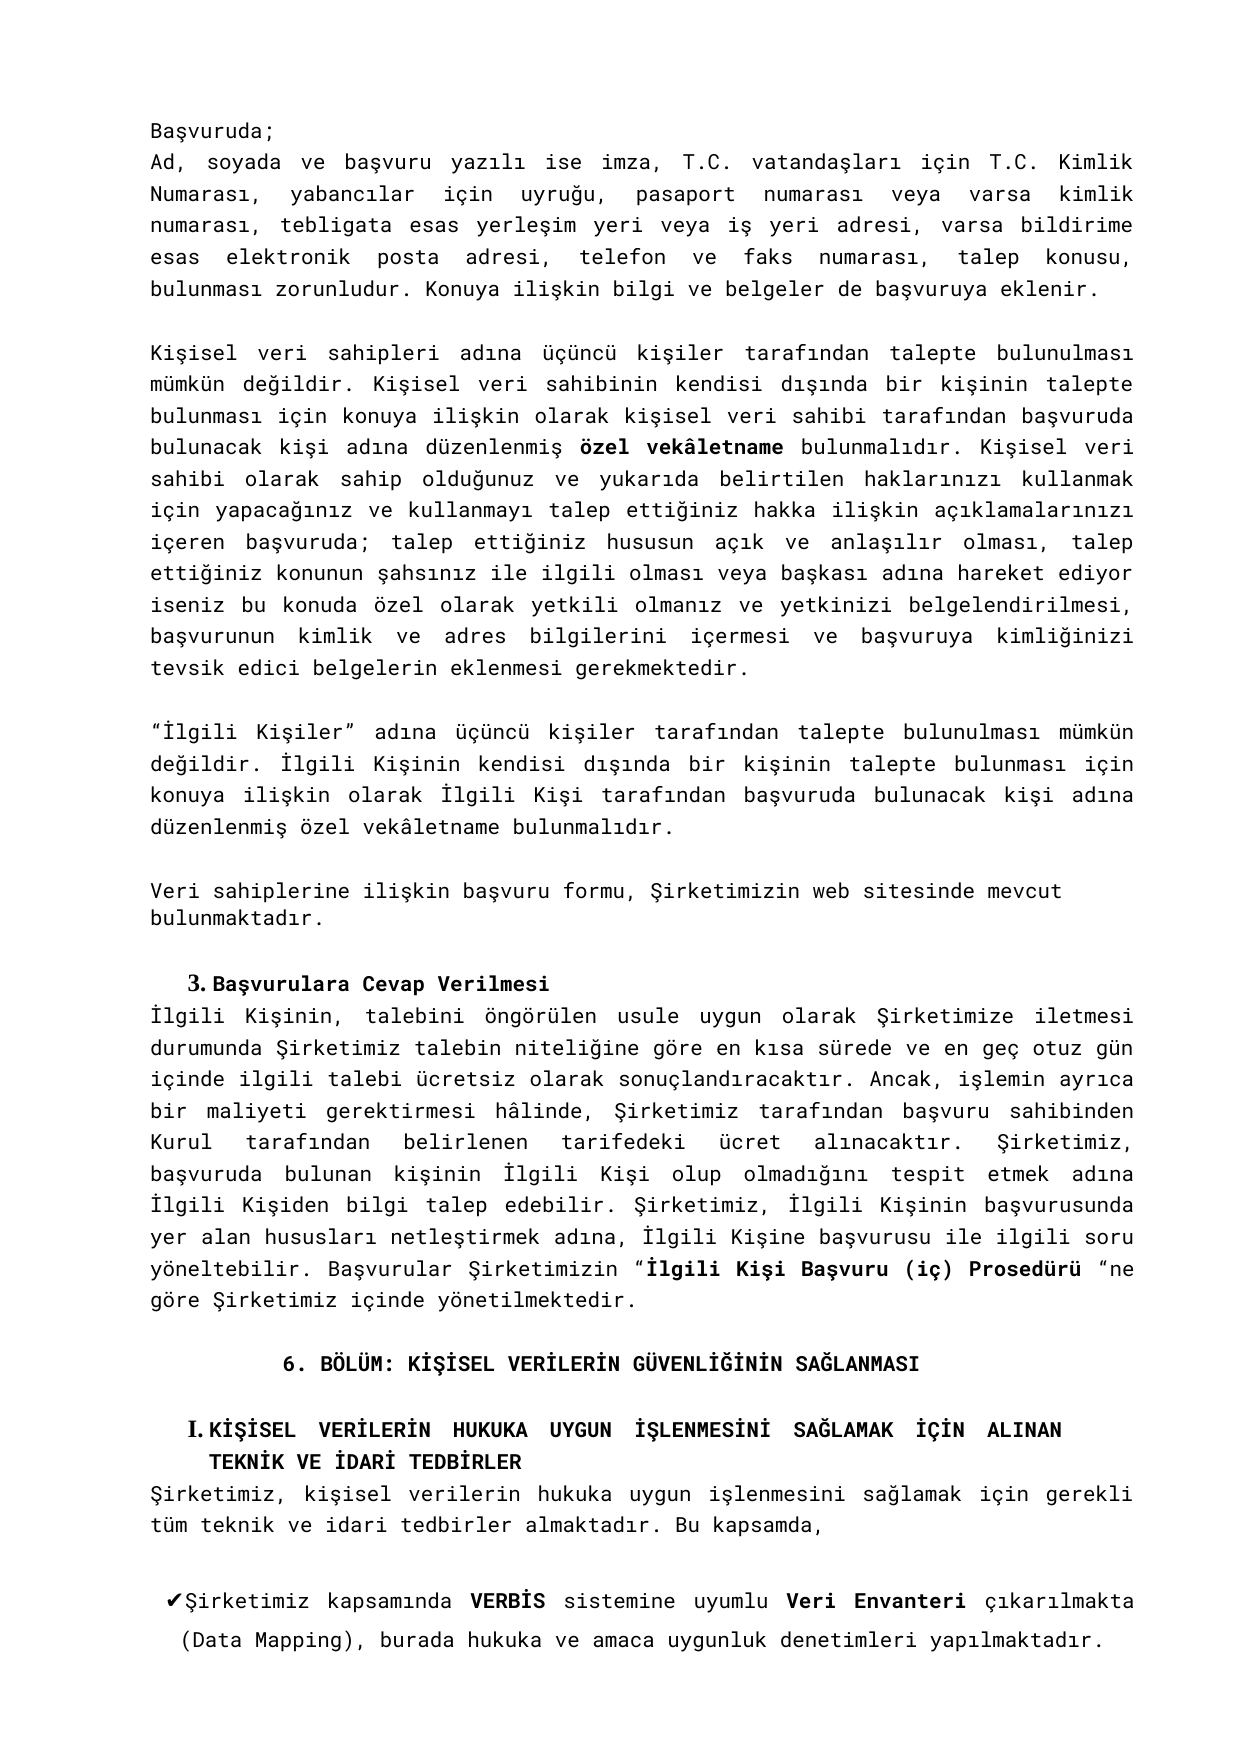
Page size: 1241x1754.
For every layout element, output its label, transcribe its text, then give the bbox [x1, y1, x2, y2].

text İlgili Kişinin, talebini öngörülen usule uygun olarak Şirketimize iletmesi durumunda Şirketimiz talebin niteliğine göre en kısa sürede ve en geç otuz gün içinde ilgili talebi ücretsiz olarak sonuçlandıracaktır. Ancak, işlemin ayrıca bir maliyeti gerektirmesi hâlinde, Şirketimiz tarafından başvuru sahibinden Kurul tarafından belirlenen tarifedeki ücret alınacaktır. Şirketimiz, başvuruda bulunan kişinin İlgili Kişi olup olmadığını tespit etmek adına İlgili Kişiden bilgi talep edebilir. Şirketimiz, İlgili Kişinin başvurusunda yer alan hususları netleştirmek adına, İlgili Kişine başvurusu ile ilgili soru yöneltebilir. Başvurular Şirketimizin “İlgili Kişi Başvuru (iç) Prosedürü “ne göre Şirketimiz içinde yönetilmektedir. [150, 1002, 1134, 1313]
text Başvuruda; [150, 116, 1153, 144]
text “İlgili Kişiler” adına üçüncü kişiler tarafından talepte bulunulması mümkün değildir. İlgili Kişinin kendisi dışında bir kişinin talepte bulunması için konuya ilişkin olarak İlgili Kişi tarafından başvuruda bulunacak kişi adına düzenlenmiş özel vekâletname bulunmalıdır. [150, 718, 1134, 840]
text Ad, soyada ve başvuru yazılı ise imza, T.C. vatandaşları için T.C. Kimlik Numarası, yabancılar için uyruğu, pasaport numarası veya varsa kimlik numarası, tebligata esas yerleşim yeri veya iş yeri adresi, varsa bildirime esas elektronik posta adresi, telefon ve faks numarası, talep konusu, bulunması zorunludur. Konuya ilişkin bilgi ve belgeler de başvuruya eklenir. [150, 148, 1134, 302]
text Kişisel veri sahipleri adına üçüncü kişiler tarafından talepte bulunulması mümkün değildir. Kişisel veri sahibinin kendisi dışında bir kişinin talepte bulunması için konuya ilişkin olarak kişisel veri sahibi tarafından başvuruda bulunacak kişi adına düzenlenmiş özel vekâletname bulunmalıdır. Kişisel veri sahibi olarak sahip olduğunuz ve yukarıda belirtilen haklarınızı kullanmak için yapacağınız ve kullanmayı talep ettiğiniz hakka ilişkin açıklamalarınızı içeren başvuruda; talep ettiğiniz hususun açık ve anlaşılır olması, talep ettiğiniz konunun şahsınız ile ilgili olması veya başkası adına hareket ediyor iseniz bu konuda özel olarak yetkili olmanız ve yetkinizi belgelendirilmesi, başvurunun kimlik ve adres bilgilerini içermesi ve başvuruya kimliğinizi tevsik edici belgelerin eklenmesi gerekmektedir. [150, 338, 1134, 681]
subtitle 6. BÖLÜM: KİŞİSEL VERİLERİN GÜVENLİĞİNİN SAĞLANMASI [283, 1350, 1153, 1377]
list KİŞİSEL VERİLERİN HUKUKA UYGUN İŞLENMESİNİ SAĞLAMAK İÇİN ALINAN TEKNİK VE İDARİ TEDBİRLER [187, 1414, 1062, 1475]
text Veri sahiplerine ilişkin başvuru formu, Şirketimizin web sitesinde mevcut bulunmaktadır. [150, 876, 1153, 931]
text Şirketimiz, kişisel verilerin hukuka uygun işlenmesini sağlamak için gerekli tüm teknik ve idari tedbirler almaktadır. Bu kapsamda, [150, 1479, 1133, 1538]
list Şirketimiz kapsamında VERBİS sistemine uyumlu Veri Envanteri çıkarılmakta (Data Mapping), burada hukuka ve amaca uygunluk denetimleri yapılmaktadır. [165, 1574, 1134, 1653]
subtitle Başvurulara Cevap Verilmesi [187, 968, 1153, 997]
